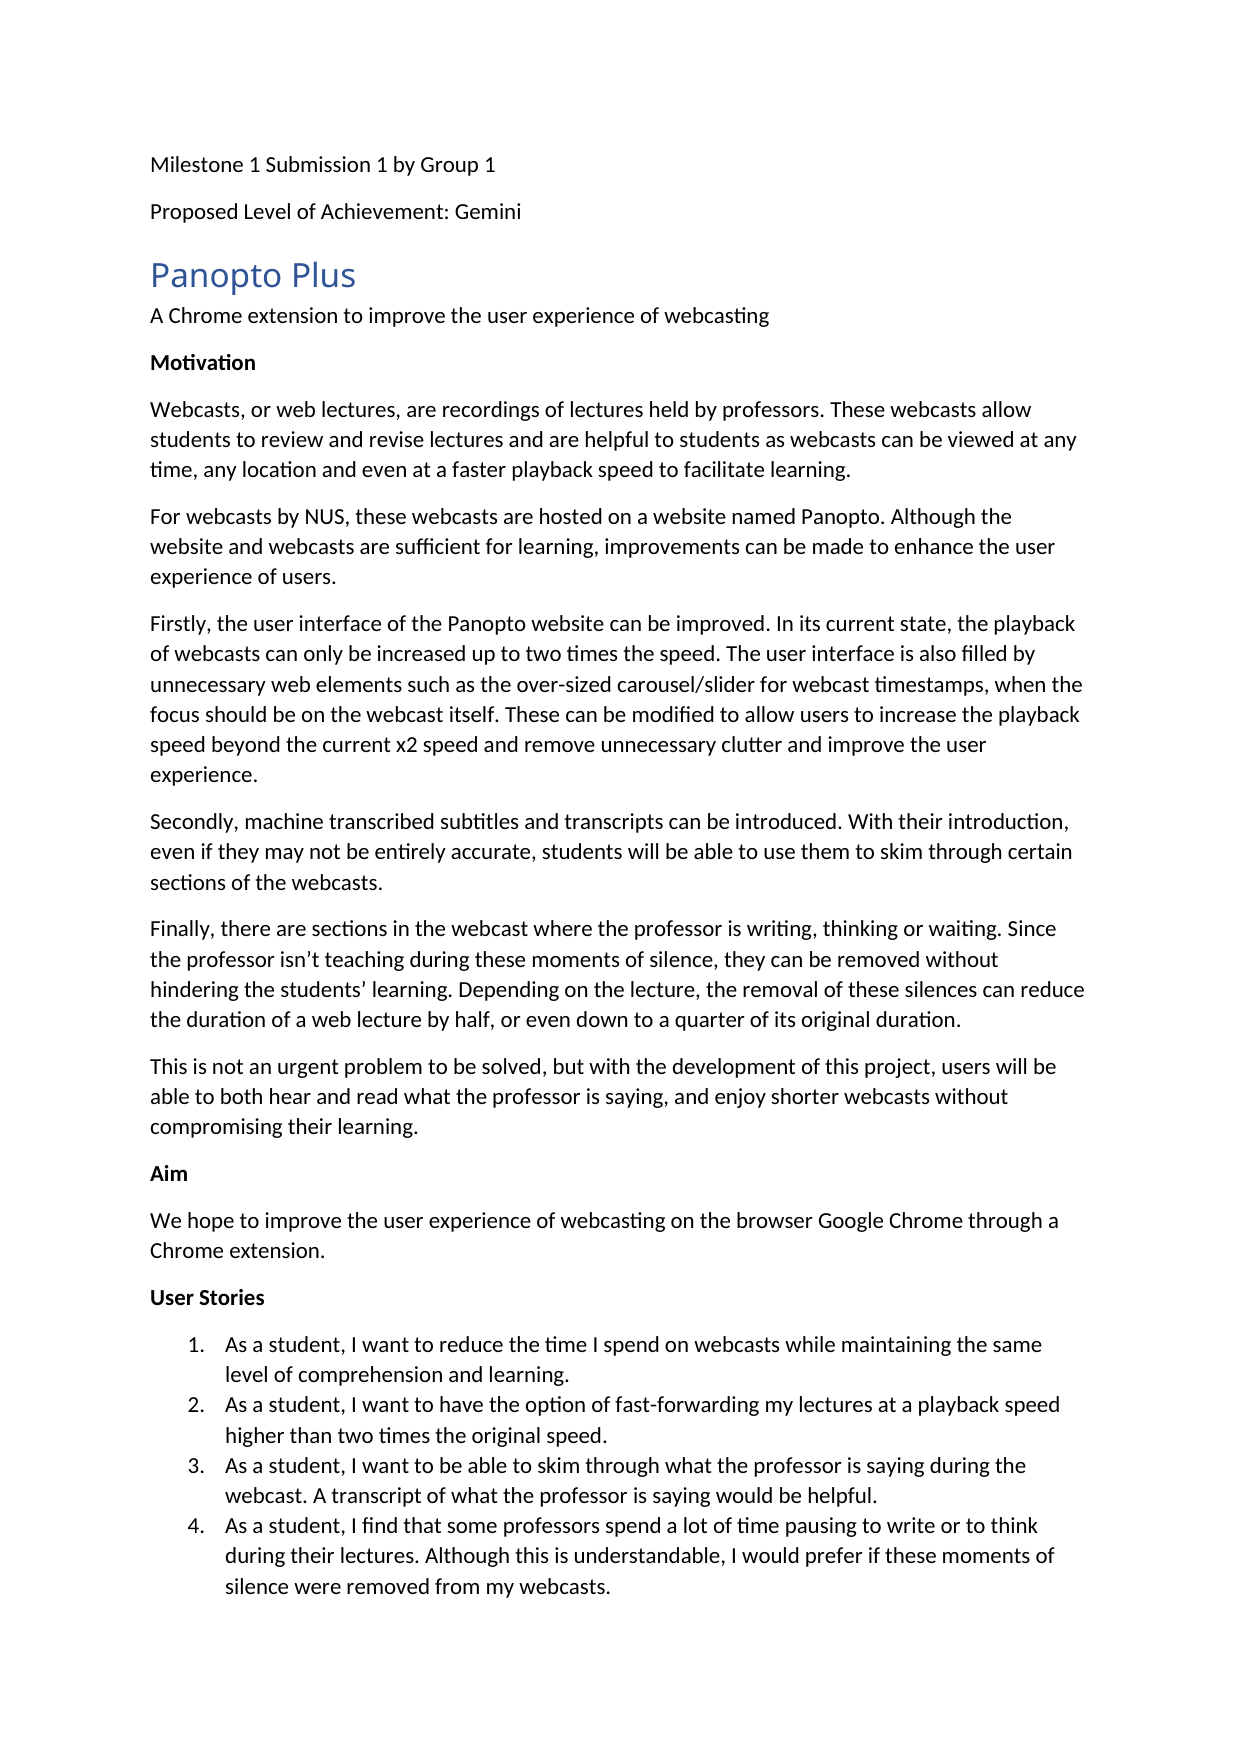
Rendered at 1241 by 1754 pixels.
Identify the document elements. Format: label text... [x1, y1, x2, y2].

text Proposed Level of Achievement: Gemini [150, 197, 1090, 225]
list As a student, I find that some professors spend a lot of time pausing to write or to think during their lectures. Although this is understandable, I would prefer if these moments of silence were removed from my webcasts. [187, 1511, 1090, 1600]
list As a student, I want to be able to skim through what the professor is saying during the webcast. A transcript of what the professor is saying would be helpful. [187, 1451, 1090, 1509]
list As a student, I want to reduce the time I spend on webcasts while maintaining the same level of comprehension and learning. [187, 1330, 1090, 1388]
text A Chrome extension to improve the user experience of webcasting [150, 301, 1090, 329]
text For webcasts by NUS, these webcasts are hosted on a website named Panopto. Although the website and webcasts are sufficient for learning, improvements can be made to enhance the user experience of users. [150, 502, 1090, 591]
text User Stories [150, 1283, 1090, 1311]
text Milestone 1 Submission 1 by Group 1 [150, 150, 1090, 178]
list As a student, I want to have the option of fast-forwarding my lectures at a playback speed higher than two times the original speed. [187, 1391, 1090, 1449]
text Finally, there are sections in the webcast where the professor is writing, thinking or waiting. Since the professor isn’t teaching during these moments of silence, they can be removed without hindering the students’ learning. Depending on the lecture, the removal of these silences can reduce the duration of a web lecture by half, or even down to a quarter of its original duration. [150, 914, 1090, 1033]
text Firstly, the user interface of the Panopto website can be improved. In its current state, the playback of webcasts can only be increased up to two times the speed. The user interface is also filled by unnecessary web elements such as the over-sized carousel/slider for webcast timestamps, when the focus should be on the webcast itself. These can be modified to allow users to increase the playback speed beyond the current x2 speed and remove unnecessary clutter and improve the user experience. [150, 609, 1090, 788]
text Aim [150, 1159, 1090, 1187]
text Motivation [150, 348, 1090, 376]
text Secondly, machine transcribed subtitles and transcripts can be introduced. With their introduction, even if they may not be entirely accurate, students will be able to use them to skim through certain sections of the webcasts. [150, 807, 1090, 896]
subtitle Panopto Plus [150, 252, 1090, 297]
text Webcasts, or web lectures, are recordings of lectures held by professors. These webcasts allow students to review and revise lectures and are helpful to students as webcasts can be viewed at any time, any location and even at a faster playback speed to facilitate learning. [150, 395, 1090, 483]
text This is not an urgent problem to be solved, but with the development of this project, users will be able to both hear and read what the professor is saying, and enjoy shorter webcasts without compromising their learning. [150, 1052, 1090, 1141]
text We hope to improve the user experience of webcasting on the browser Google Chrome through a Chrome extension. [150, 1206, 1090, 1264]
